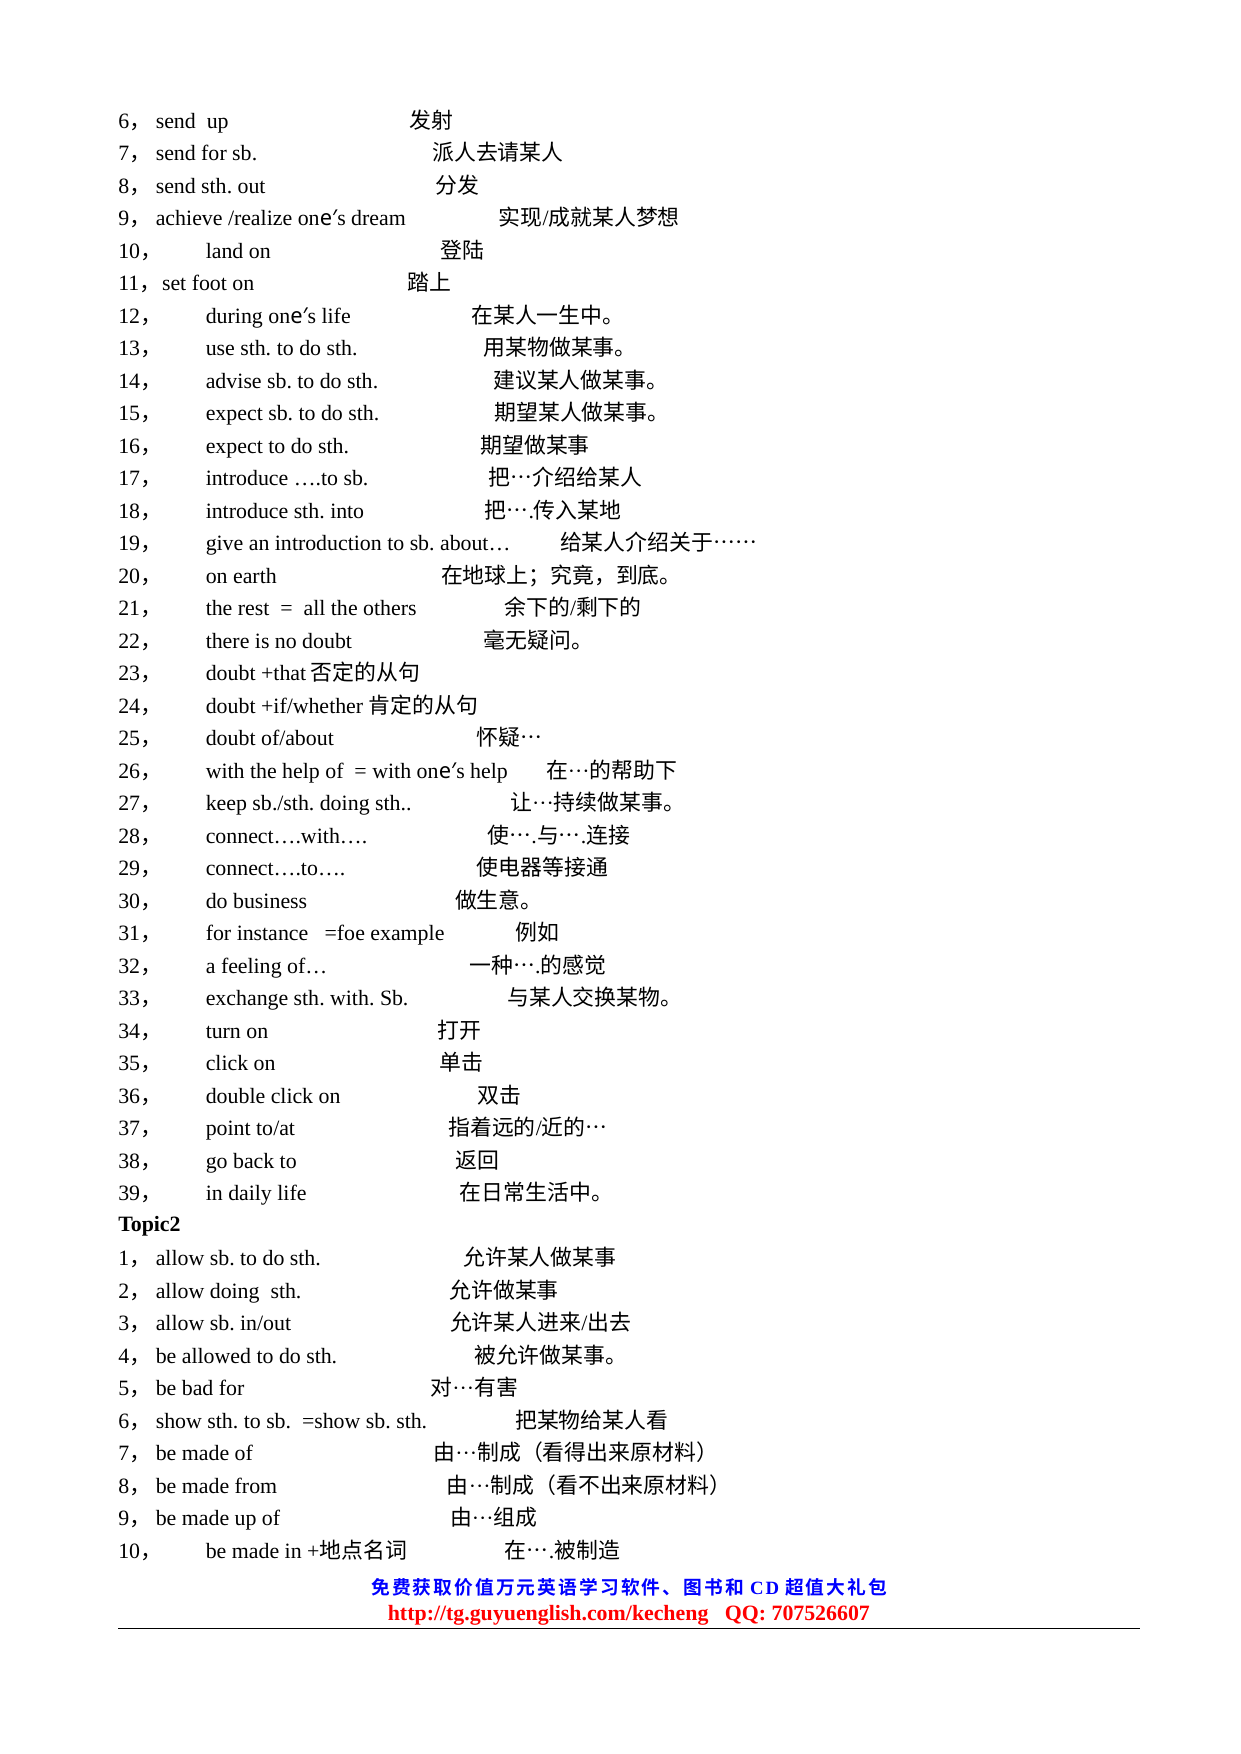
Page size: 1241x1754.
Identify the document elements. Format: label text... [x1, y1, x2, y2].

list send for sb. 派人去请某人 [118, 135, 1140, 167]
list doubt +that否定的从句 [118, 655, 1140, 687]
list allow sb. to do sth. 允许某人做某事 [118, 1240, 1140, 1272]
list click on 单击 [118, 1045, 1140, 1077]
list connect….to…. 使电器等接通 [118, 850, 1140, 882]
list connect….with…. 使….与….连接 [118, 817, 1140, 850]
list for instance =foe example 例如 [118, 915, 1140, 947]
list send sth. out 分发 [118, 167, 1140, 200]
list be made of 由···制成（看得出来原材料） [118, 1435, 1140, 1467]
list turn on 打开 [118, 1012, 1140, 1045]
list there is no doubt 毫无疑问。 [118, 622, 1140, 655]
list show sth. to sb. =show sb. sth. 把某物给某人看 [118, 1402, 1140, 1435]
list during one′s life 在某人一生中。 [118, 297, 1140, 330]
list exchange sth. with. Sb. 与某人交换某物。 [118, 980, 1140, 1012]
list in daily life 在日常生活中。 [118, 1175, 1140, 1207]
list land on 登陆 [118, 232, 1140, 265]
list keep sb./sth. doing sth.. 让···持续做某事。 [118, 785, 1140, 817]
text Topic2 [118, 1207, 1140, 1240]
list be bad for 对···有害 [118, 1370, 1140, 1402]
list point to/at 指着远的/近的… [118, 1110, 1140, 1142]
list expect sb. to do sth. 期望某人做某事。 [118, 395, 1140, 427]
list be made up of 由···组成 [118, 1500, 1140, 1532]
list use sth. to do sth. 用某物做某事。 [118, 330, 1140, 362]
list with the help of = with one′s help 在···的帮助下 [118, 752, 1140, 785]
list doubt of/about 怀疑… [118, 720, 1140, 752]
list be made from 由···制成（看不出来原材料） [118, 1467, 1140, 1500]
list allow sb. in/out 允许某人进来/出去 [118, 1305, 1140, 1337]
list advise sb. to do sth. 建议某人做某事。 [118, 362, 1140, 395]
list double click on 双击 [118, 1077, 1140, 1110]
list allow doing sth. 允许做某事 [118, 1272, 1140, 1305]
list set foot on 踏上 [118, 265, 1140, 297]
list achieve /realize one′s dream 实现/成就某人梦想 [118, 200, 1140, 232]
list expect to do sth. 期望做某事 [118, 427, 1140, 460]
list on earth 在地球上；究竟，到底。 [118, 557, 1140, 590]
list introduce sth. into 把….传入某地 [118, 492, 1140, 525]
list introduce ….to sb. 把…介绍给某人 [118, 460, 1140, 492]
list go back to 返回 [118, 1142, 1140, 1175]
list send up 发射 [118, 102, 1140, 135]
list be made in +地点名词 在….被制造 [118, 1532, 1140, 1565]
list doubt +if/whether 肯定的从句 [118, 687, 1140, 720]
list the rest = all the others 余下的/剩下的 [118, 590, 1140, 622]
list be allowed to do sth. 被允许做某事。 [118, 1337, 1140, 1370]
list give an introduction to sb. about… 给某人介绍关于…… [118, 525, 1140, 557]
list do business 做生意。 [118, 882, 1140, 915]
list a feeling of… 一种….的感觉 [118, 947, 1140, 980]
